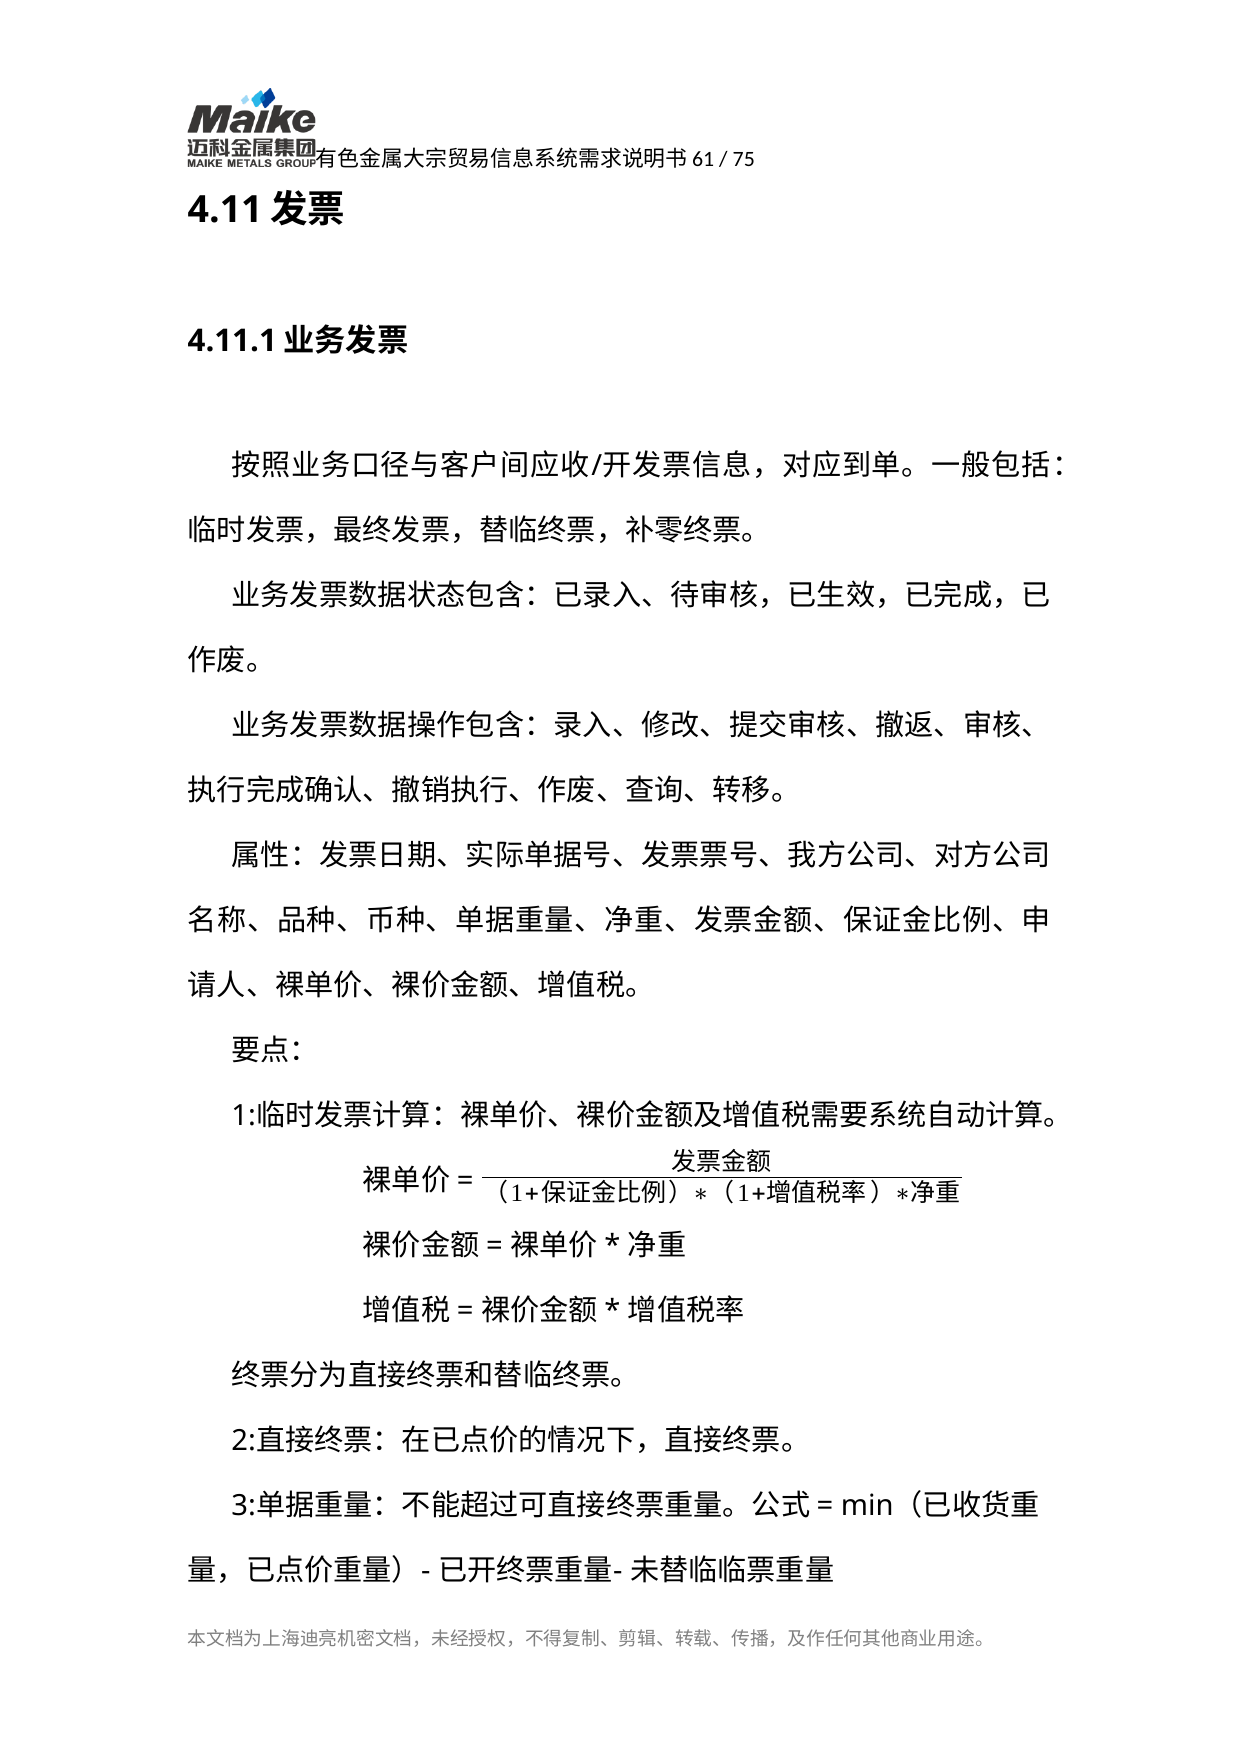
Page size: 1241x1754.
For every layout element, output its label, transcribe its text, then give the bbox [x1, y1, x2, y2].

text 裸价金额 = 裸单价 * 净重 [319, 1210, 1053, 1275]
text 终票分为直接终票和替临终票。 [187, 1340, 1053, 1405]
text 业务发票数据操作包含：录入、修改、提交审核、撤返、审核、执行完成确认、撤销执行、作废、查询、转移。 [187, 690, 1053, 820]
text 属性：发票日期、实际单据号、发票票号、我方公司、对方公司名称、品种、币种、单据重量、净重、发票金额、保证金比例、申请人、裸单价、裸价金额、增值税。 [187, 820, 1053, 1015]
text 1:临时发票计算：裸单价、裸价金额及增值税需要系统自动计算。 [187, 1080, 1053, 1145]
text 3:单据重量：不能超过可直接终票重量。公式 = min（已收货重量，已点价重量）- 已开终票重量- 未替临临票重量 [187, 1470, 1053, 1600]
text 裸单价 = [362, 1145, 1053, 1210]
text 按照业务口径与客户间应收/开发票信息，对应到单。一般包括：临时发票，最终发票，替临终票，补零终票。 [187, 430, 1053, 560]
text 2:直接终票：在已点价的情况下，直接终票。 [187, 1405, 1053, 1470]
picture [187, 88, 316, 167]
subtitle 4.11发票 [187, 173, 1053, 238]
text 要点： [187, 1015, 1053, 1080]
text 业务发票数据状态包含：已录入、待审核，已生效，已完成，已作废。 [187, 560, 1053, 690]
text 增值税 = 裸价金额 * 增值税率 [319, 1275, 1053, 1340]
subtitle 4.11.1业务发票 [187, 305, 1053, 370]
